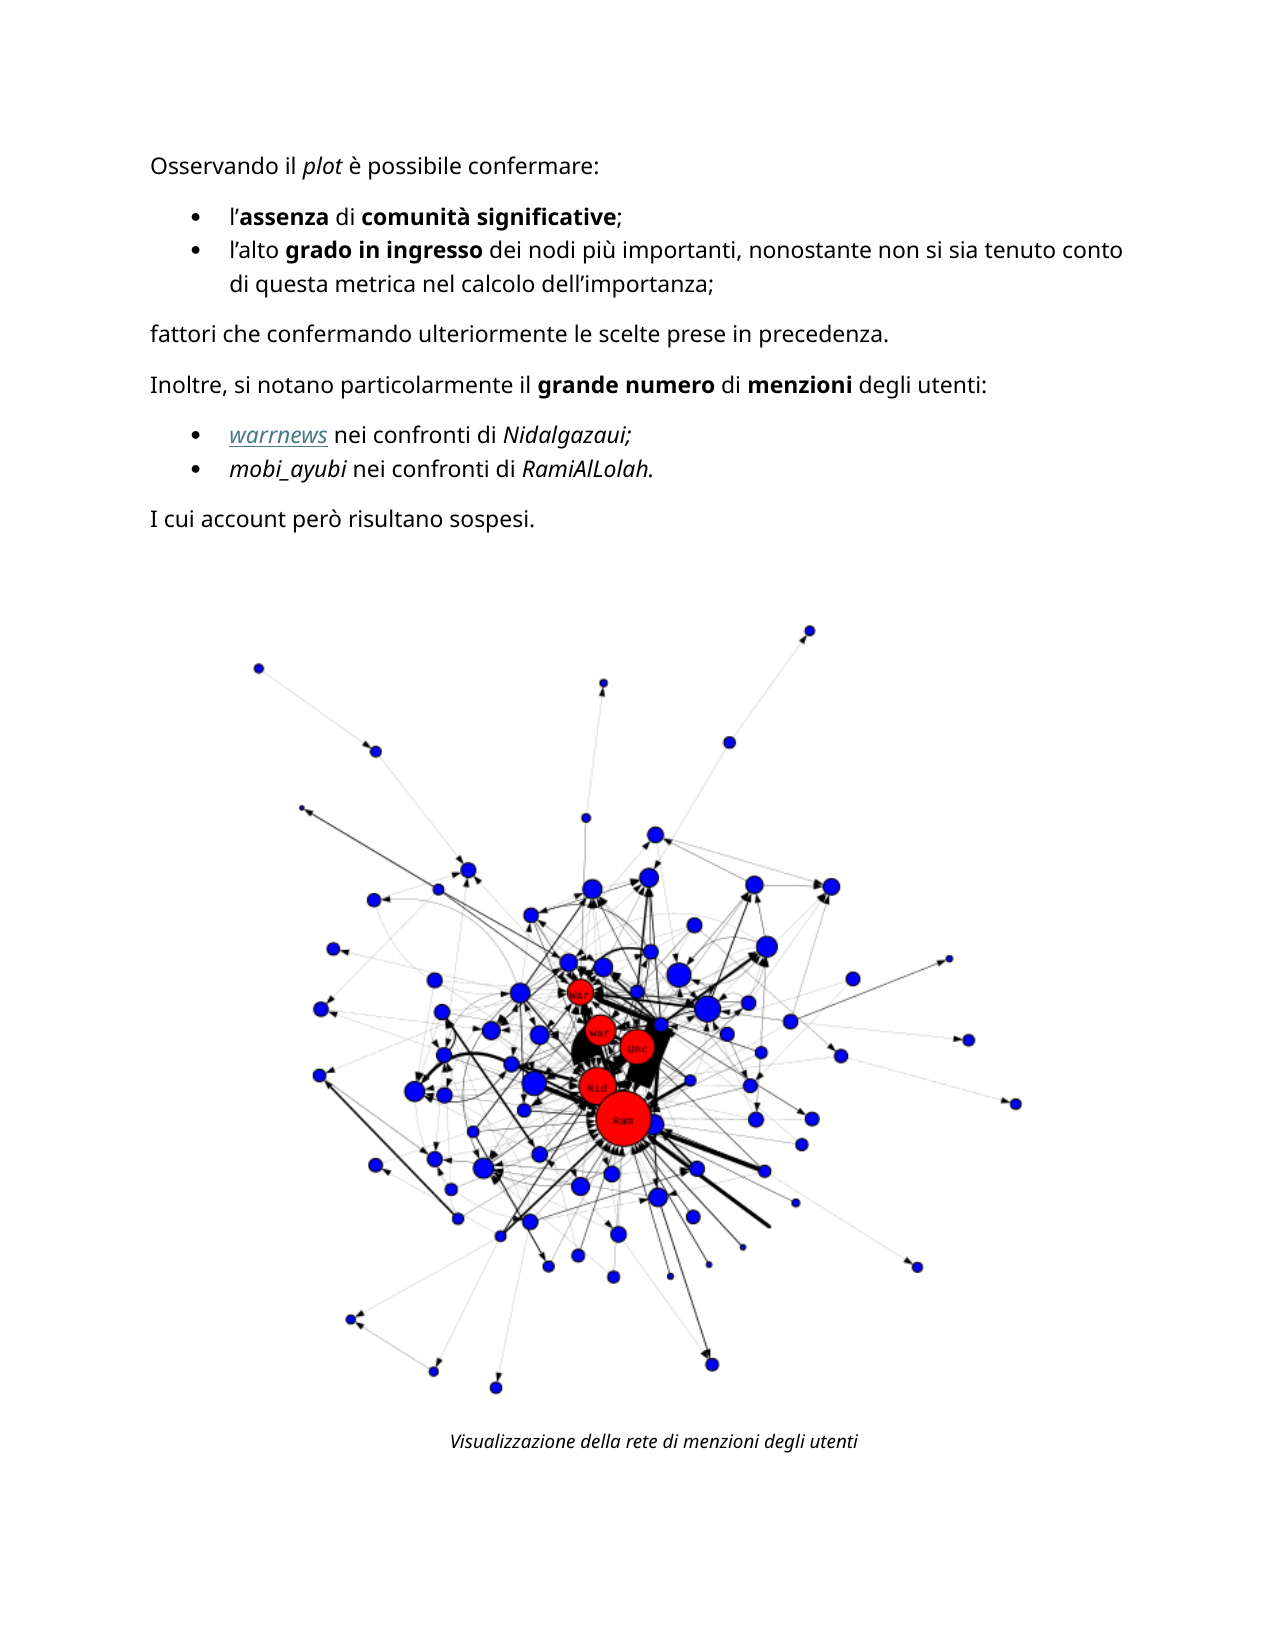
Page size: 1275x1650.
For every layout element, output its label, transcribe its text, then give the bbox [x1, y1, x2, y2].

text Inoltre, si notano particolarmente il grande numero di menzioni degli utenti: [150, 369, 1125, 400]
text I cui account però risultano sospesi. [150, 503, 1125, 534]
list warrnews nei confronti di Nidalgazaui; [192, 419, 1125, 450]
text fattori che confermando ulteriormente le scelte prese in precedenza. [150, 318, 1125, 349]
picture [232, 604, 1043, 1415]
text Osservando il plot è possibile confermare: [150, 150, 1125, 181]
list l’assenza di comunità significative; [192, 200, 1125, 232]
list mobi_ayubi nei confronti di RamiAlLolah. [192, 453, 1125, 484]
list l’alto grado in ingresso dei nodi più importanti, nonostante non si sia tenuto conto di questa metrica nel calcolo dell’importanza; [192, 234, 1125, 299]
